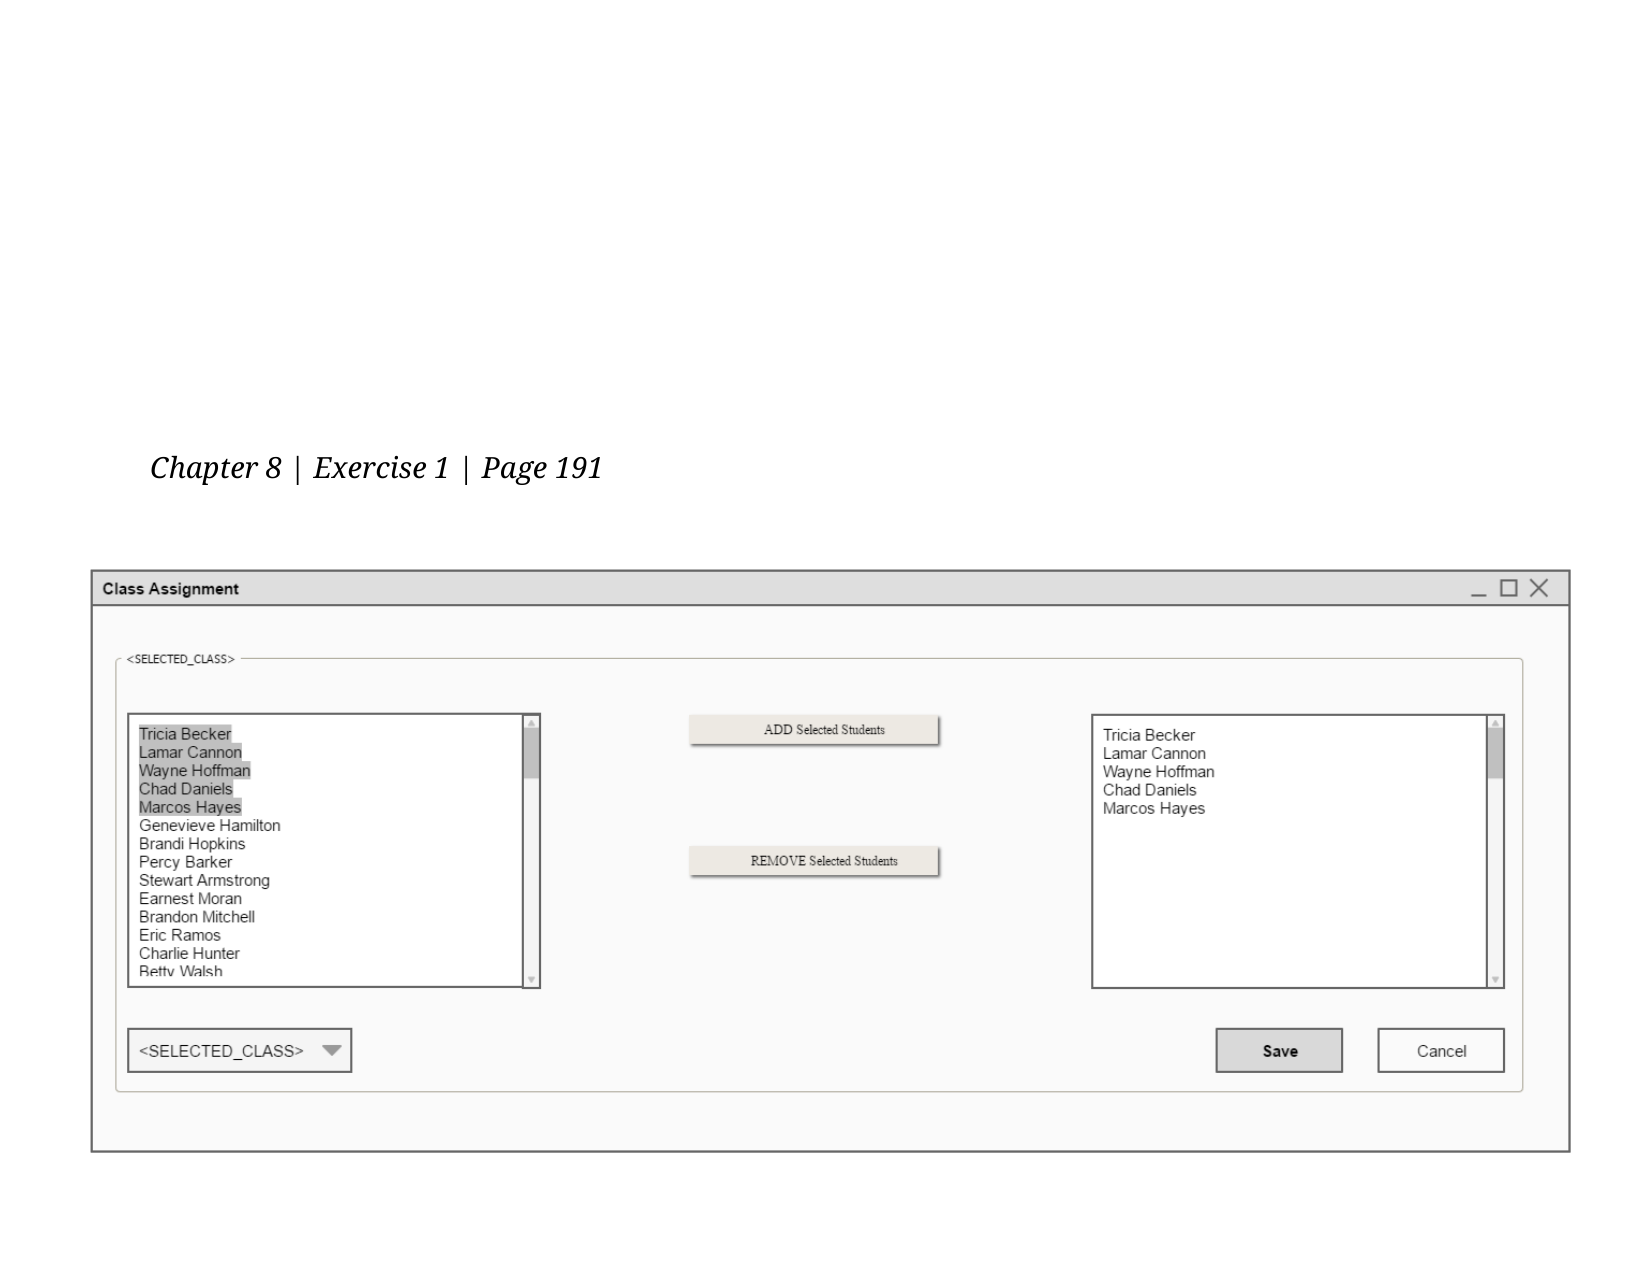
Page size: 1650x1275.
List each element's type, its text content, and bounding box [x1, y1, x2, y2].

text Chapter 8 | Exercise 1 | Page 191 [150, 447, 1500, 487]
picture [53, 517, 1597, 1190]
